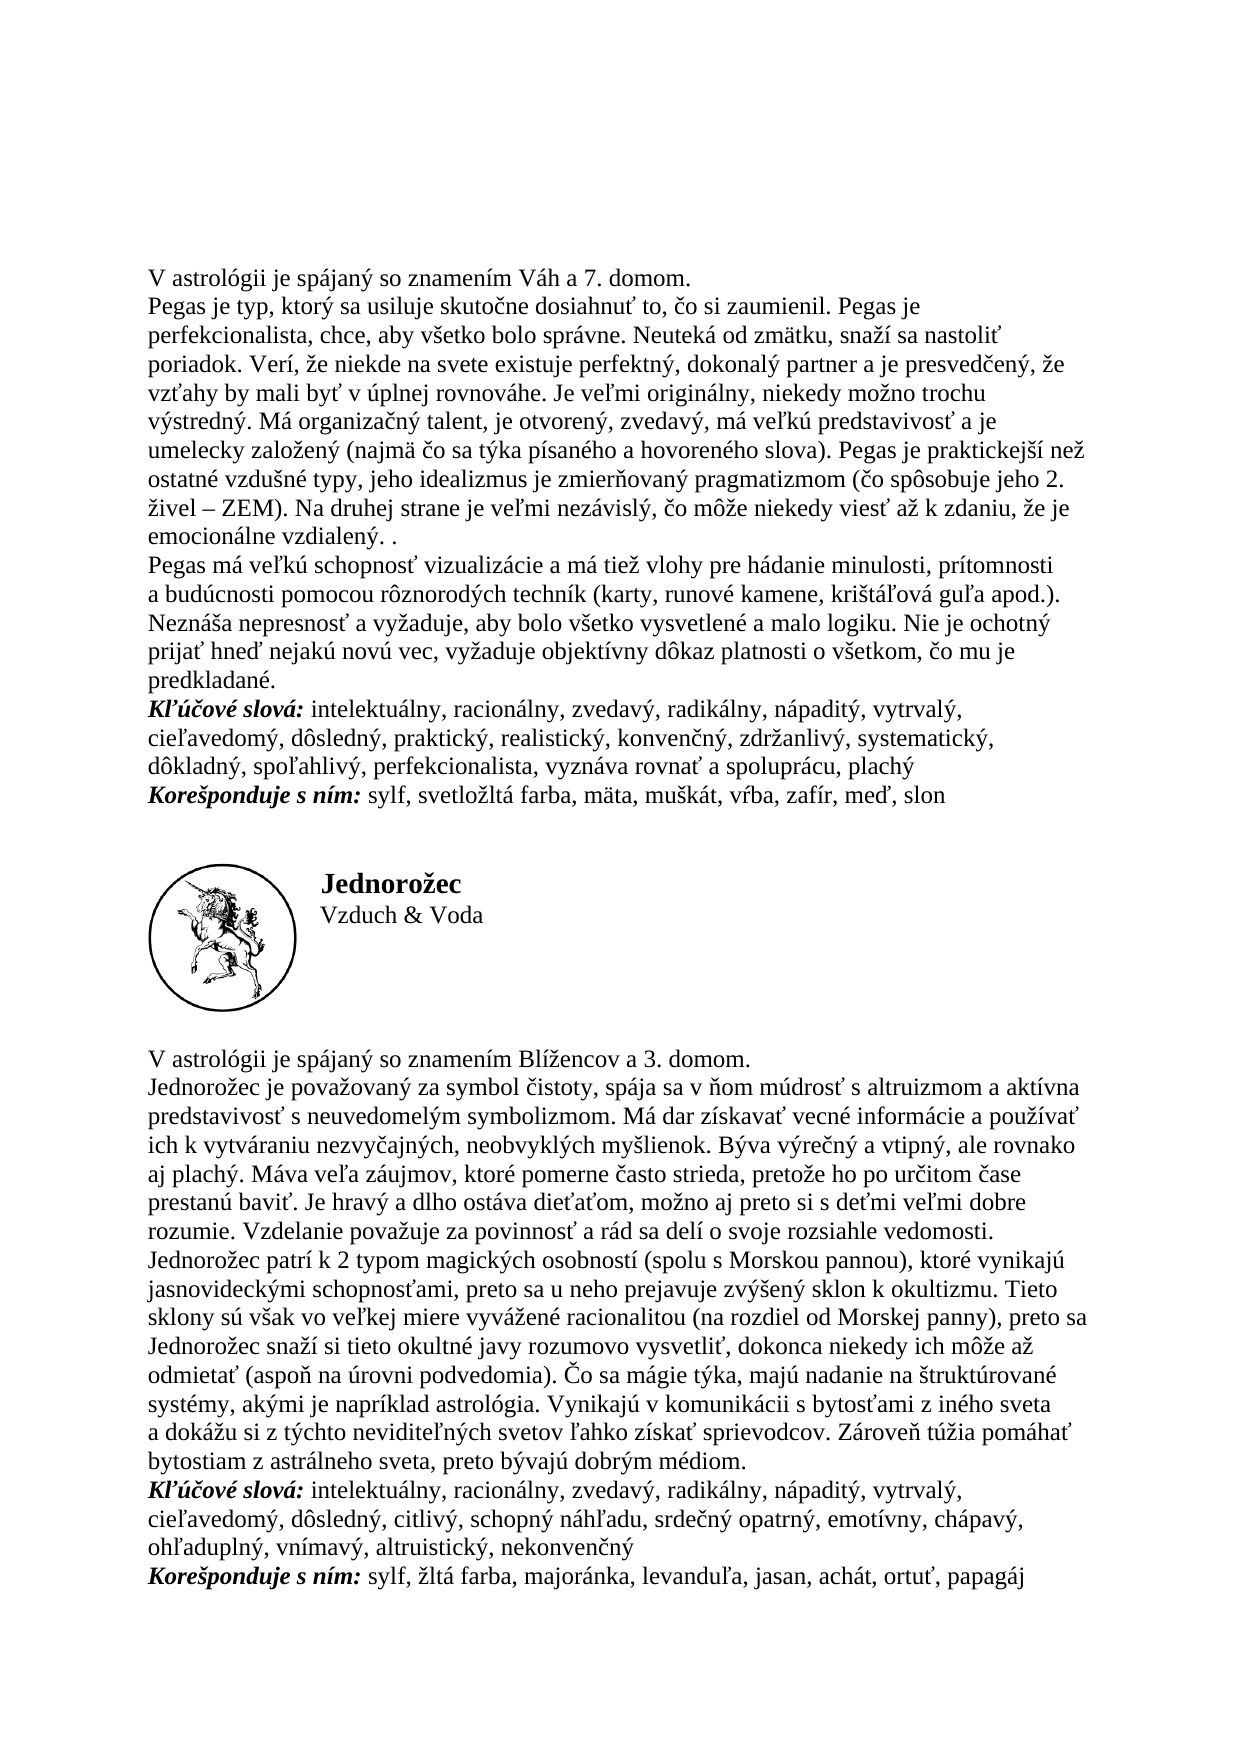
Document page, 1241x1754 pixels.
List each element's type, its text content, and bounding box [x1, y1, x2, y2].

text Korešponduje s ním: sylf, žltá farba, majoránka, levanduľa, jasan, achát, ortuť, papagáj [148, 1561, 1093, 1590]
text Kľúčové slová: intelektuálny, racionálny, zvedavý, radikálny, nápaditý, vytrvalý, cieľavedomý, dôsledný, citlivý, schopný náhľadu, srdečný opatrný, emotívny, chápavý, ohľaduplný, vnímavý, altruistický, nekonvenčný [148, 1475, 1093, 1561]
text Neznáša nepresnosť a vyžaduje, aby bolo všetko vysvetlené a malo logiku. Nie je ochotný prijať hneď nejakú novú vec, vyžaduje objektívny dôkaz platnosti o všetkom, čo mu je predkladané. [148, 608, 1093, 694]
text Jednorožec je považovaný za symbol čistoty, spája sa v ňom múdrosť s altruizmom a aktívna predstavivosť s neuvedomelým symbolizmom. Má dar získavať vecné informácie a používať ich k vytváraniu nezvyčajných, neobvyklých myšlienok. Býva výrečný a vtipný, ale rovnako aj plachý. Máva veľa záujmov, ktoré pomerne často strieda, pretože ho po určitom čase prestanú baviť. Je hravý a dlho ostáva dieťaťom, možno aj preto si s deťmi veľmi dobre rozumie. Vzdelanie považuje za povinnosť a rád sa delí o svoje rozsiahle vedomosti. Jednorožec patrí k 2 typom magických osobností (spolu s Morskou pannou), ktoré vynikajú jasnovideckými schopnosťami, preto sa u neho prejavuje zvýšený sklon k okultizmu. Tieto sklony sú však vo veľkej miere vyvážené racionalitou (na rozdiel od Morskej panny), preto sa Jednorožec snaží si tieto okultné javy rozumovo vysvetliť, dokonca niekedy ich môže až odmietať (aspoň na úrovni podvedomia). Čo sa mágie týka, majú nadanie na štruktúrované systémy, akými je napríklad astrológia. Vynikajú v komunikácii s bytosťami z iného sveta a dokážu si z týchto neviditeľných svetov ľahko získať sprievodcov. Zároveň túžia pomáhať bytostiam z astrálneho sveta, preto bývajú dobrým médiom. [148, 1072, 1093, 1475]
text Korešponduje s ním: sylf, svetložltá farba, mäta, muškát, vŕba, zafír, meď, slon [148, 780, 1093, 809]
picture [147, 862, 298, 1013]
text V astrológii je spájaný so znamením Váh a 7. domom. [148, 263, 1093, 291]
text Pegas je typ, ktorý sa usiluje skutočne dosiahnuť to, čo si zaumienil. Pegas je perfekcionalista, chce, aby všetko bolo správne. Neuteká od zmätku, snaží sa nastoliť poriadok. Verí, že niekde na svete existuje perfektný, dokonalý partner a je presvedčený, že vzťahy by mali byť v úplnej rovnováhe. Je veľmi originálny, niekedy možno trochu výstredný. Má organizačný talent, je otvorený, zvedavý, má veľkú predstavivosť a je umelecky založený (najmä čo sa týka písaného a hovoreného slova). Pegas je praktickejší než ostatné vzdušné typy, jeho idealizmus je zmierňovaný pragmatizmom (čo spôsobuje jeho 2. živel – ZEM). Na druhej strane je veľmi nezávislý, čo môže niekedy viesť až k zdaniu, že je emocionálne vzdialený. . [148, 291, 1093, 550]
text Kľúčové slová: intelektuálny, racionálny, zvedavý, radikálny, nápaditý, vytrvalý, cieľavedomý, dôsledný, praktický, realistický, konvenčný, zdržanlivý, systematický, dôkladný, spoľahlivý, perfekcionalista, vyznáva rovnať a spoluprácu, plachý [148, 694, 1093, 780]
text Vzduch & Voda [298, 900, 1093, 929]
text Pegas má veľkú schopnosť vizualizácie a má tiež vlohy pre hádanie minulosti, prítomnosti a budúcnosti pomocou rôznorodých techník (karty, runové kamene, krištáľová guľa apod.). [148, 550, 1093, 608]
text Jednorožec [298, 866, 1093, 900]
text V astrológii je spájaný so znamením Blížencov a 3. domom. [148, 1044, 1093, 1072]
